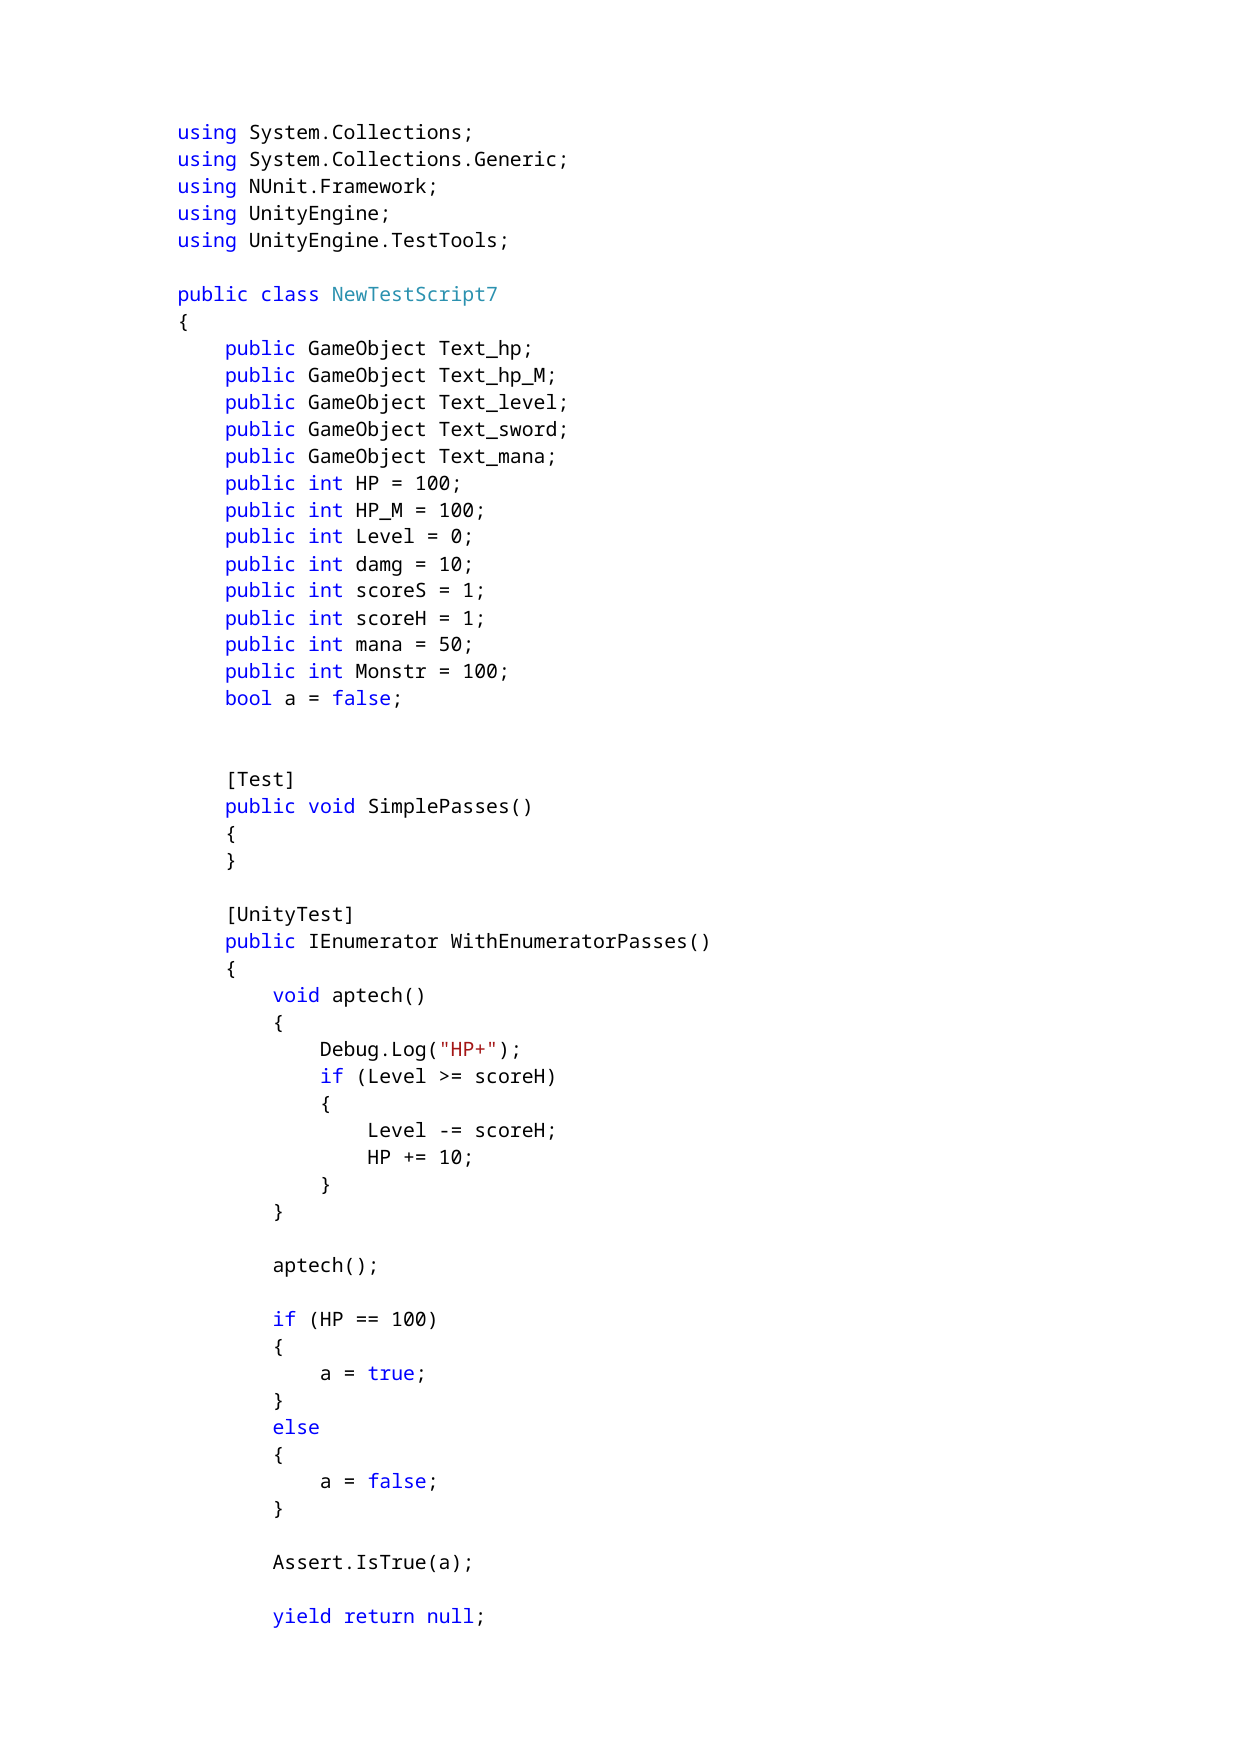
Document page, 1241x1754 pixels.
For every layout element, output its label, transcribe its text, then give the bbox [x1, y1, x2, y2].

text public int Monstr = 100; [177, 658, 1152, 685]
text Level -= scoreH; [177, 1116, 1152, 1143]
text { [177, 1332, 1152, 1359]
text bool a = false; [177, 685, 1152, 712]
text } [177, 1494, 1152, 1521]
text yield return null; [177, 1602, 1152, 1629]
text aptech(); [177, 1251, 1152, 1278]
text { [177, 819, 1152, 847]
text void aptech() [177, 981, 1152, 1008]
text { [177, 954, 1152, 981]
text { [177, 307, 1152, 334]
text Assert.IsTrue(a); [177, 1548, 1152, 1575]
text public GameObject Text_mana; [177, 442, 1152, 469]
text } [177, 1386, 1152, 1413]
text public class NewTestScript7 [177, 280, 1152, 307]
text public IEnumerator WithEnumeratorPasses() [177, 927, 1152, 954]
text public int Level = 0; [177, 523, 1152, 550]
text } [177, 1170, 1152, 1197]
text using System.Collections.Generic; [177, 145, 1152, 172]
text a = true; [177, 1359, 1152, 1386]
text public int scoreH = 1; [177, 604, 1152, 631]
text Debug.Log("HP+"); [177, 1035, 1152, 1062]
text public int HP = 100; [177, 469, 1152, 496]
text if (HP == 100) [177, 1305, 1152, 1332]
text } [177, 1197, 1152, 1224]
text public int damg = 10; [177, 550, 1152, 577]
text public GameObject Text_hp_M; [177, 361, 1152, 388]
text public GameObject Text_level; [177, 388, 1152, 415]
text public int mana = 50; [177, 631, 1152, 658]
text using UnityEngine.TestTools; [177, 226, 1152, 253]
text else [177, 1413, 1152, 1440]
text using NUnit.Framework; [177, 172, 1152, 199]
text { [177, 1089, 1152, 1116]
text { [177, 1008, 1152, 1035]
text public int scoreS = 1; [177, 577, 1152, 604]
text HP += 10; [177, 1143, 1152, 1170]
text public int HP_M = 100; [177, 496, 1152, 523]
text [UnityTest] [177, 901, 1152, 927]
text public GameObject Text_sword; [177, 415, 1152, 442]
text using UnityEngine; [177, 199, 1152, 226]
text using System.Collections; [177, 118, 1152, 145]
text a = false; [177, 1467, 1152, 1494]
text if (Level >= scoreH) [177, 1062, 1152, 1089]
text public GameObject Text_hp; [177, 334, 1152, 361]
text } [177, 847, 1152, 873]
text public void SimplePasses() [177, 793, 1152, 819]
text { [177, 1440, 1152, 1467]
text [Test] [177, 766, 1152, 793]
